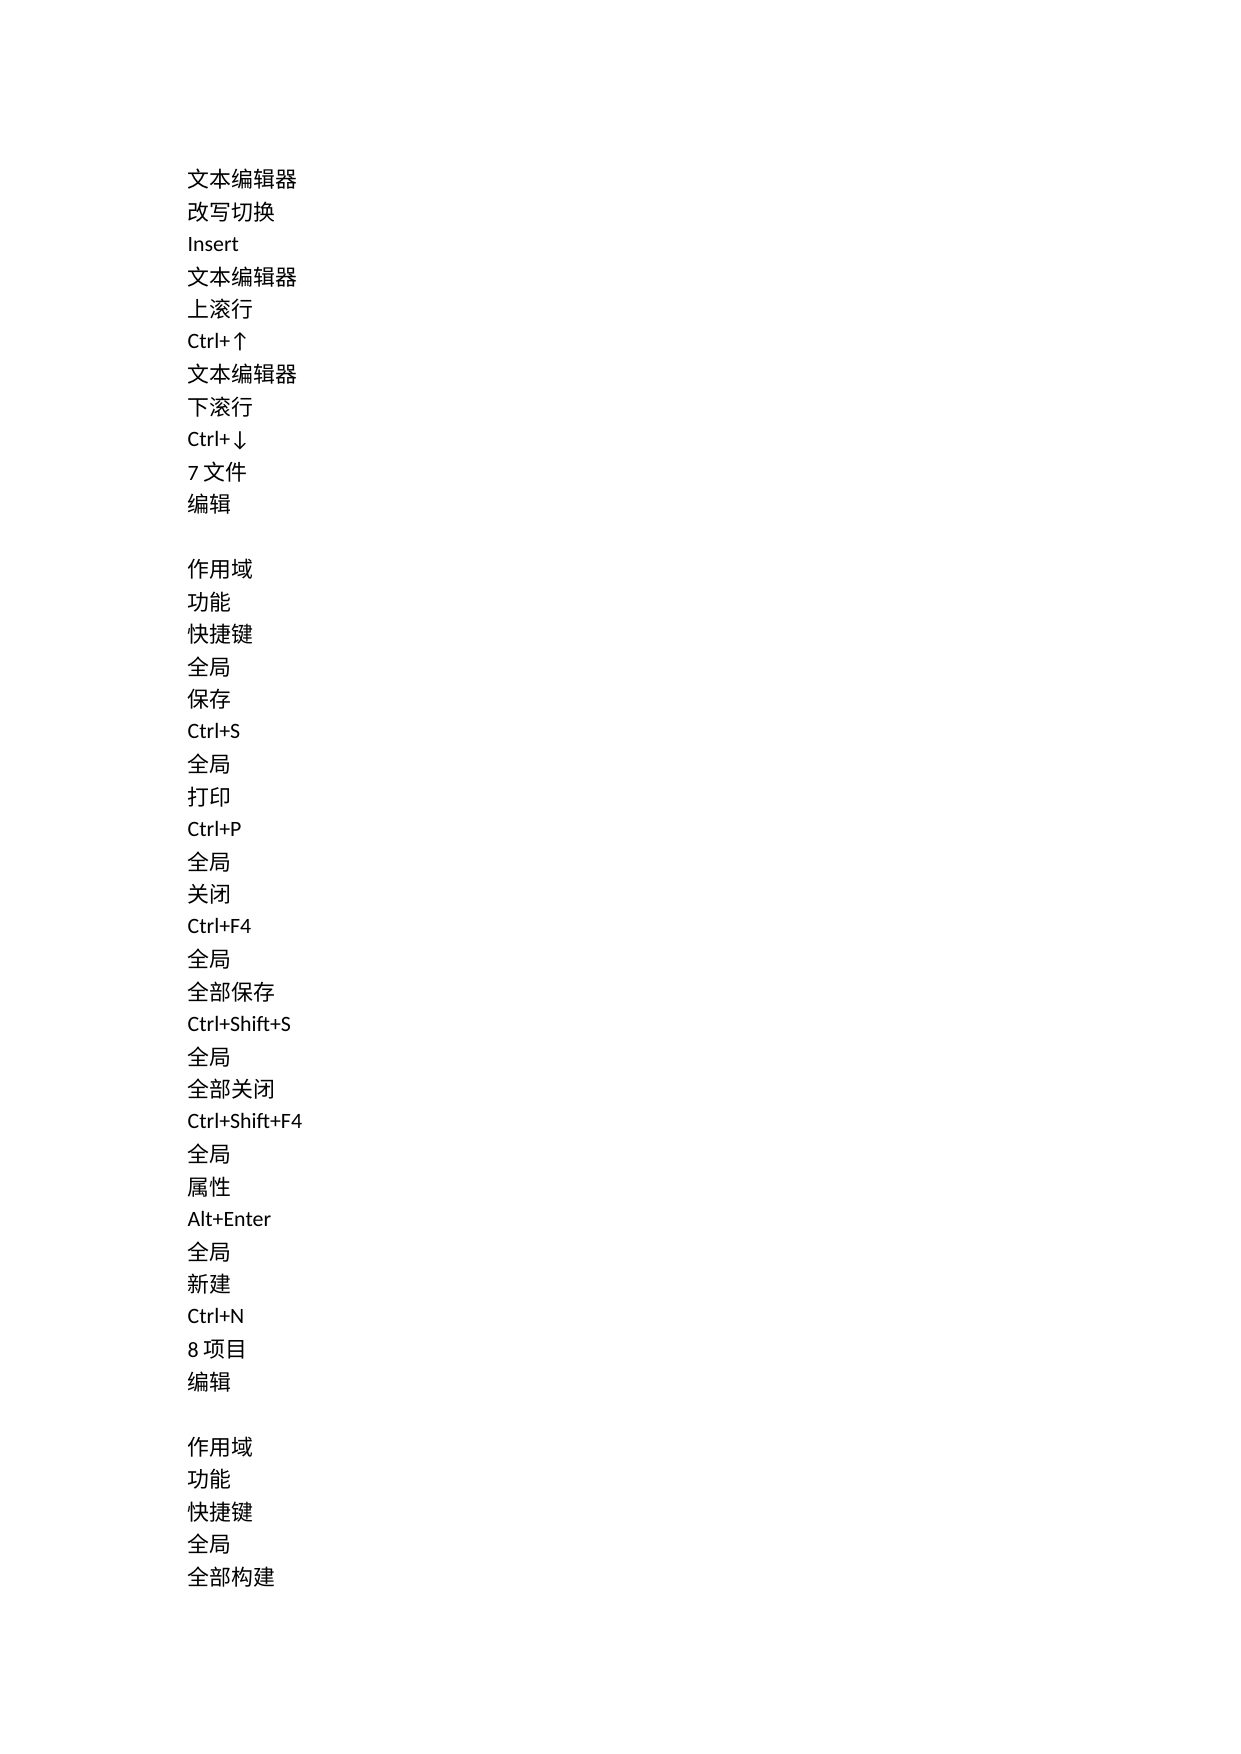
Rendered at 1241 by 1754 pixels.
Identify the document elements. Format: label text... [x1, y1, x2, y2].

text 作用域 [187, 1429, 1053, 1462]
text 全局 [187, 1234, 1053, 1267]
text 保存 [187, 682, 1053, 714]
text Ctrl+P [187, 812, 1053, 844]
text Ctrl+S [187, 714, 1053, 747]
text 下滚行 [187, 389, 1053, 422]
text Ctrl+Shift+S [187, 1007, 1053, 1039]
text Ctrl+↓ [187, 422, 1053, 454]
text 7文件 [187, 454, 1053, 487]
text Ctrl+Shift+F4 [187, 1104, 1053, 1137]
text 全部保存 [187, 974, 1053, 1007]
text 编辑 [187, 1364, 1053, 1397]
text 全部构建 [187, 1559, 1053, 1592]
text 8项目 [187, 1332, 1053, 1364]
text 全部关闭 [187, 1072, 1053, 1104]
text 快捷键 [187, 1494, 1053, 1527]
text 改写切换 [187, 194, 1053, 227]
text 文本编辑器 [187, 357, 1053, 389]
text 全局 [187, 1039, 1053, 1072]
text Ctrl+↑ [187, 324, 1053, 357]
text Ctrl+N [187, 1299, 1053, 1332]
text Insert [187, 227, 1053, 259]
text 功能 [187, 1462, 1053, 1494]
text 功能 [187, 584, 1053, 617]
text 全局 [187, 1137, 1053, 1169]
text 打印 [187, 779, 1053, 812]
text Ctrl+F4 [187, 909, 1053, 942]
text 新建 [187, 1267, 1053, 1299]
text 全局 [187, 942, 1053, 974]
text 编辑 [187, 487, 1053, 519]
text 关闭 [187, 877, 1053, 909]
text 全局 [187, 649, 1053, 682]
text 全局 [187, 844, 1053, 877]
text Alt+Enter [187, 1202, 1053, 1234]
text 文本编辑器 [187, 259, 1053, 292]
text 属性 [187, 1169, 1053, 1202]
text 快捷键 [187, 617, 1053, 649]
text 文本编辑器 [187, 162, 1053, 194]
text 上滚行 [187, 292, 1053, 324]
text 全局 [187, 747, 1053, 779]
text 全局 [187, 1527, 1053, 1559]
text 作用域 [187, 552, 1053, 584]
